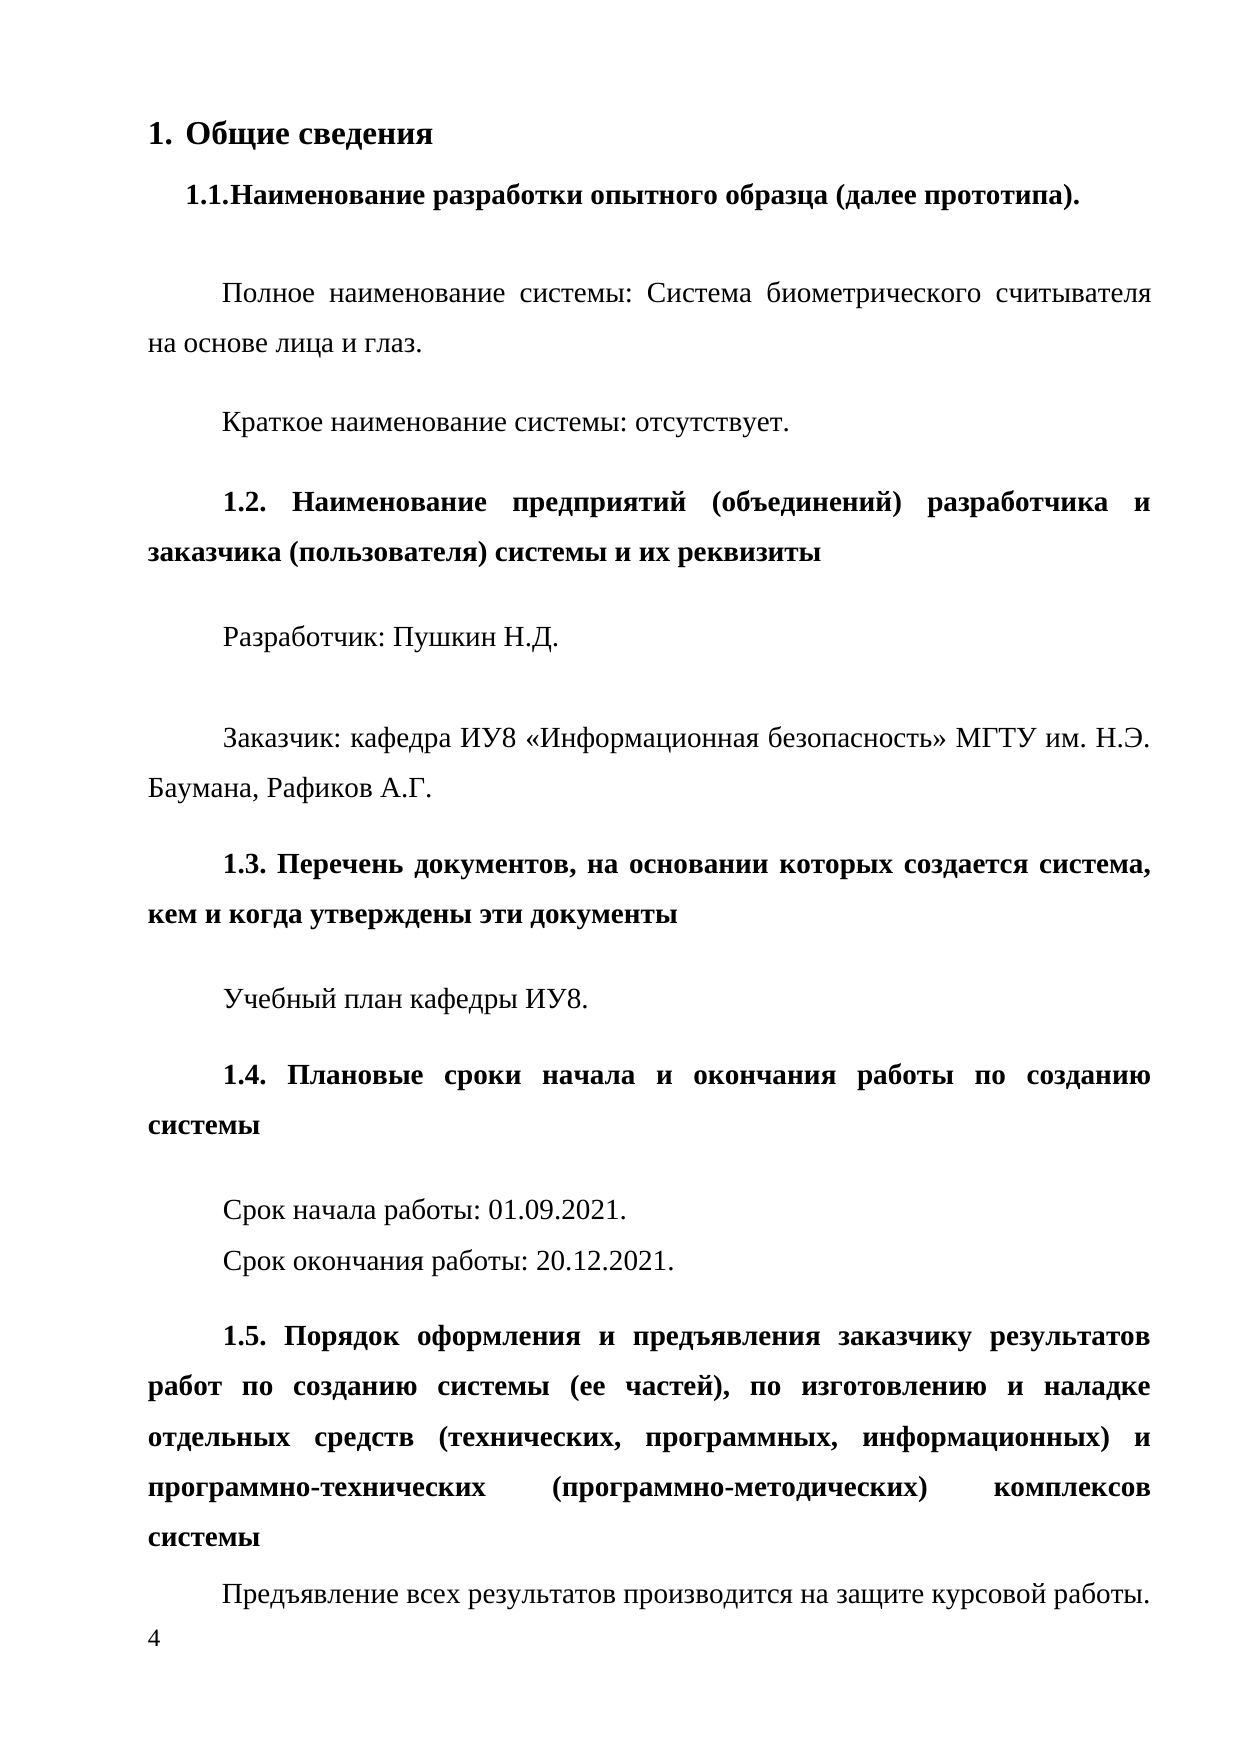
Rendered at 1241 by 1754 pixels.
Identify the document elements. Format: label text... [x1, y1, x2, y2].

subtitle 1.3. Перечень документов, на основании которых создается система, кем и когда утверждены эти документы [148, 846, 1152, 930]
subtitle Общие сведения [148, 114, 1152, 152]
subtitle 1.4. Плановые сроки начала и окончания работы по созданию системы [148, 1057, 1152, 1141]
subtitle 1.2. Наименование предприятий (объединений) разработчика и заказчика (пользователя) системы и их реквизиты [148, 484, 1152, 568]
text Срок начала работы: 01.09.2021. [148, 1192, 1152, 1226]
text Срок окончания работы: 20.12.2021. [148, 1243, 1152, 1276]
subtitle Наименование разработки опытного образца (далее прототипа). [185, 177, 1152, 211]
subtitle 1.5. Порядок оформления и предъявления заказчику результатов работ по созданию системы (ее частей), по изготовлению и наладке отдельных средств (технических, программных, информационных) и программно-технических (программно-методических) комплексов системы [148, 1318, 1152, 1553]
text Учебный план кафедры ИУ8. [148, 981, 1152, 1015]
text Полное наименование системы: Система биометрического считывателя на основе лица и глаз. [148, 275, 1152, 358]
text Предъявление всех результатов производится на защите курсовой работы. [148, 1576, 1152, 1609]
text Краткое наименование системы: отсутствует. [148, 404, 1152, 438]
text Заказчик: кафедра ИУ8 «Информационная безопасность» МГТУ им. Н.Э. Баумана, Рафиков А.Г. [148, 720, 1152, 804]
text Разработчик: Пушкин Н.Д. [148, 619, 1152, 653]
